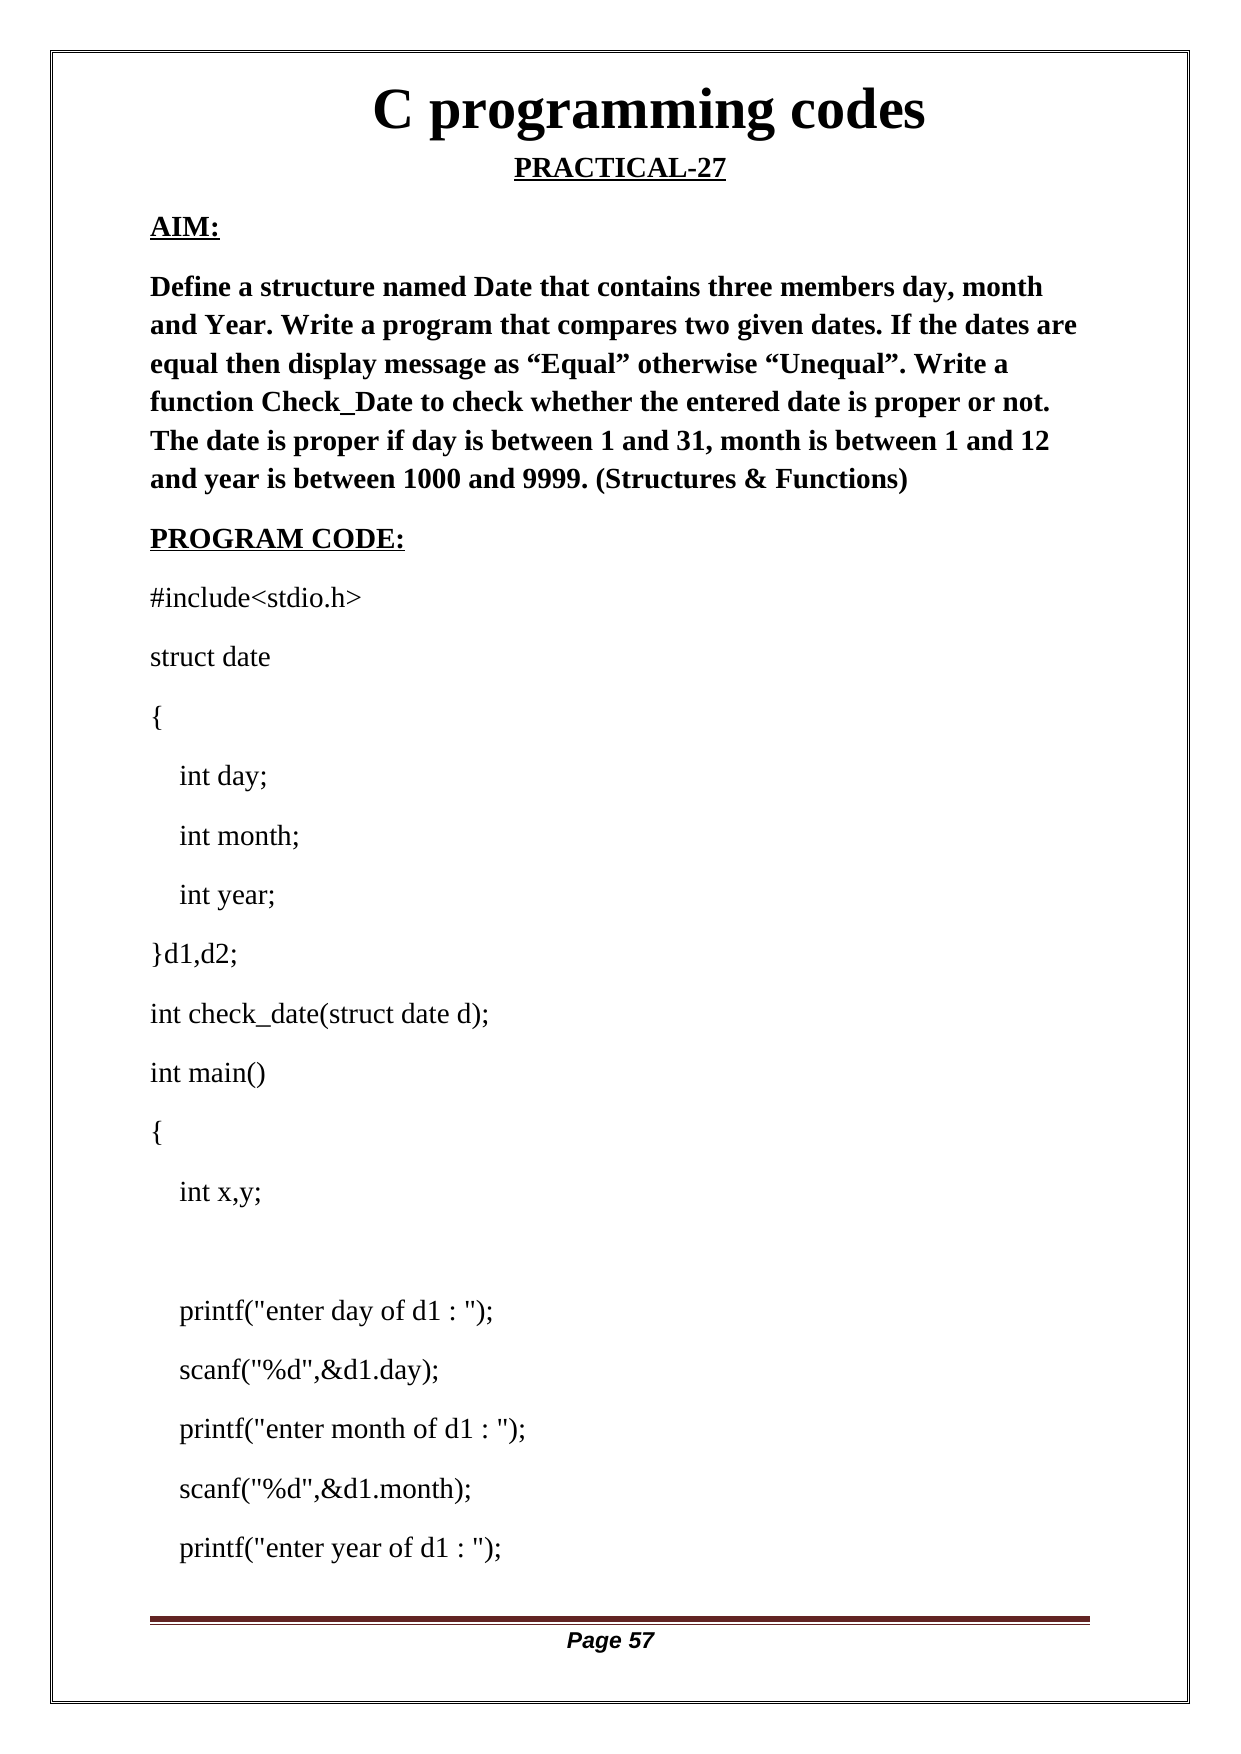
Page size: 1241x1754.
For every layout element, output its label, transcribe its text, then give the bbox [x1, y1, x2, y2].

text { [150, 1114, 1090, 1148]
text printf("enter day of d1 : "); [150, 1293, 1090, 1326]
text PRACTICAL-27 [150, 150, 1090, 183]
text PROGRAM CODE: [150, 521, 1090, 554]
text int year; [150, 877, 1090, 911]
text int x,y; [150, 1174, 1090, 1207]
text int day; [150, 758, 1090, 792]
text int month; [150, 818, 1090, 851]
text Define a structure named Date that contains three members day, month and Year. Write a program that compares two given dates. If the dates are equal then display message as “Equal” otherwise “Unequal”. Write a function Check_Date to check whether the entered date is proper or not. The date is proper if day is between 1 and 31, month is between 1 and 12 and year is between 1000 and 9999. (Structures & Functions) [150, 269, 1090, 495]
text AIM: [150, 209, 1090, 243]
text int main() [150, 1055, 1090, 1089]
text #include<stdio.h> [150, 580, 1090, 614]
text scanf("%d",&d1.day); [150, 1352, 1090, 1386]
text printf("enter year of d1 : "); [150, 1530, 1090, 1564]
text struct date [150, 639, 1090, 673]
text printf("enter month of d1 : "); [150, 1411, 1090, 1445]
text int check_date(struct date d); [150, 996, 1090, 1029]
text }d1,d2; [150, 936, 1090, 970]
text { [150, 699, 1090, 732]
text scanf("%d",&d1.month); [150, 1471, 1090, 1504]
